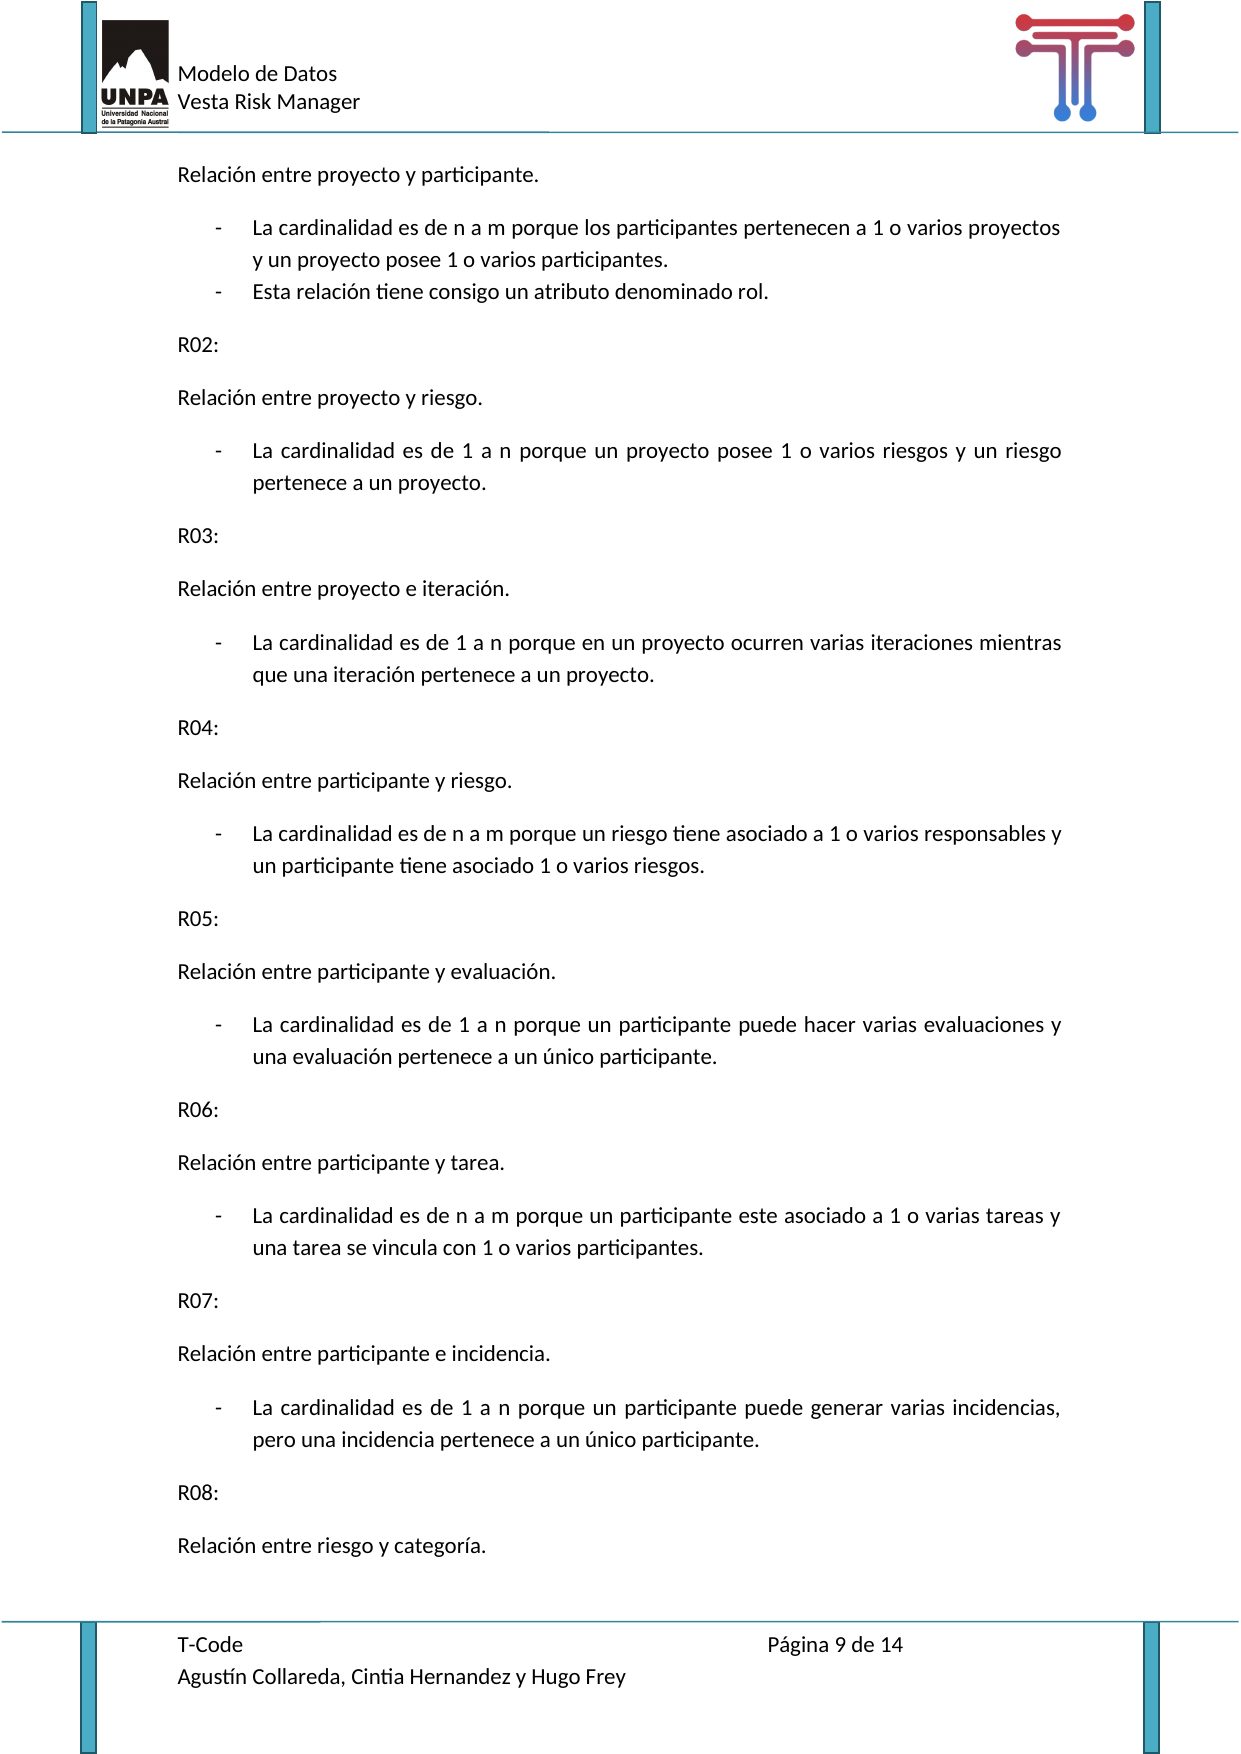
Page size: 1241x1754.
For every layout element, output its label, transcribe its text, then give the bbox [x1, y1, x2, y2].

list La cardinalidad es de 1 a n porque un proyecto posee 1 o varios riesgos y un riesgo pertenece a un proyecto. [215, 436, 1063, 497]
text R05: [177, 904, 1063, 932]
list La cardinalidad es de 1 a n porque en un proyecto ocurren varias iteraciones mientras que una iteración pertenece a un proyecto. [215, 628, 1063, 688]
text Relación entre proyecto y riesgo. [177, 383, 1063, 411]
text R03: [177, 522, 1063, 549]
list La cardinalidad es de n a m porque un riesgo tiene asociado a 1 o varios responsables y un participante tiene asociado 1 o varios riesgos. [215, 819, 1063, 879]
text R07: [177, 1287, 1063, 1314]
text R02: [177, 330, 1063, 358]
list Esta relación tiene consigo un atributo denominado rol. [215, 277, 1063, 305]
picture [100, 18, 170, 129]
text R06: [177, 1095, 1063, 1123]
list La cardinalidad es de 1 a n porque un participante puede hacer varias evaluaciones y una evaluación pertenece a un único participante. [215, 1010, 1063, 1070]
text Relación entre participante y tarea. [177, 1148, 1063, 1176]
text Relación entre participante y evaluación. [177, 957, 1063, 985]
text Relación entre riesgo y categoría. [177, 1531, 1063, 1559]
text R08: [177, 1478, 1063, 1506]
list La cardinalidad es de n a m porque un participante este asociado a 1 o varias tareas y una tarea se vincula con 1 o varios participantes. [215, 1201, 1063, 1262]
text Relación entre proyecto y participante. [177, 160, 1063, 188]
list La cardinalidad es de n a m porque los participantes pertenecen a 1 o varios proyectos y un proyecto posee 1 o varios participantes. [215, 213, 1063, 273]
picture [1014, 10, 1136, 124]
list La cardinalidad es de 1 a n porque un participante puede generar varias incidencias, pero una incidencia pertenece a un único participante. [215, 1393, 1063, 1453]
text Relación entre proyecto e iteración. [177, 574, 1063, 603]
text Relación entre participante y riesgo. [177, 766, 1063, 794]
text Relación entre participante e incidencia. [177, 1339, 1063, 1368]
text R04: [177, 713, 1063, 741]
